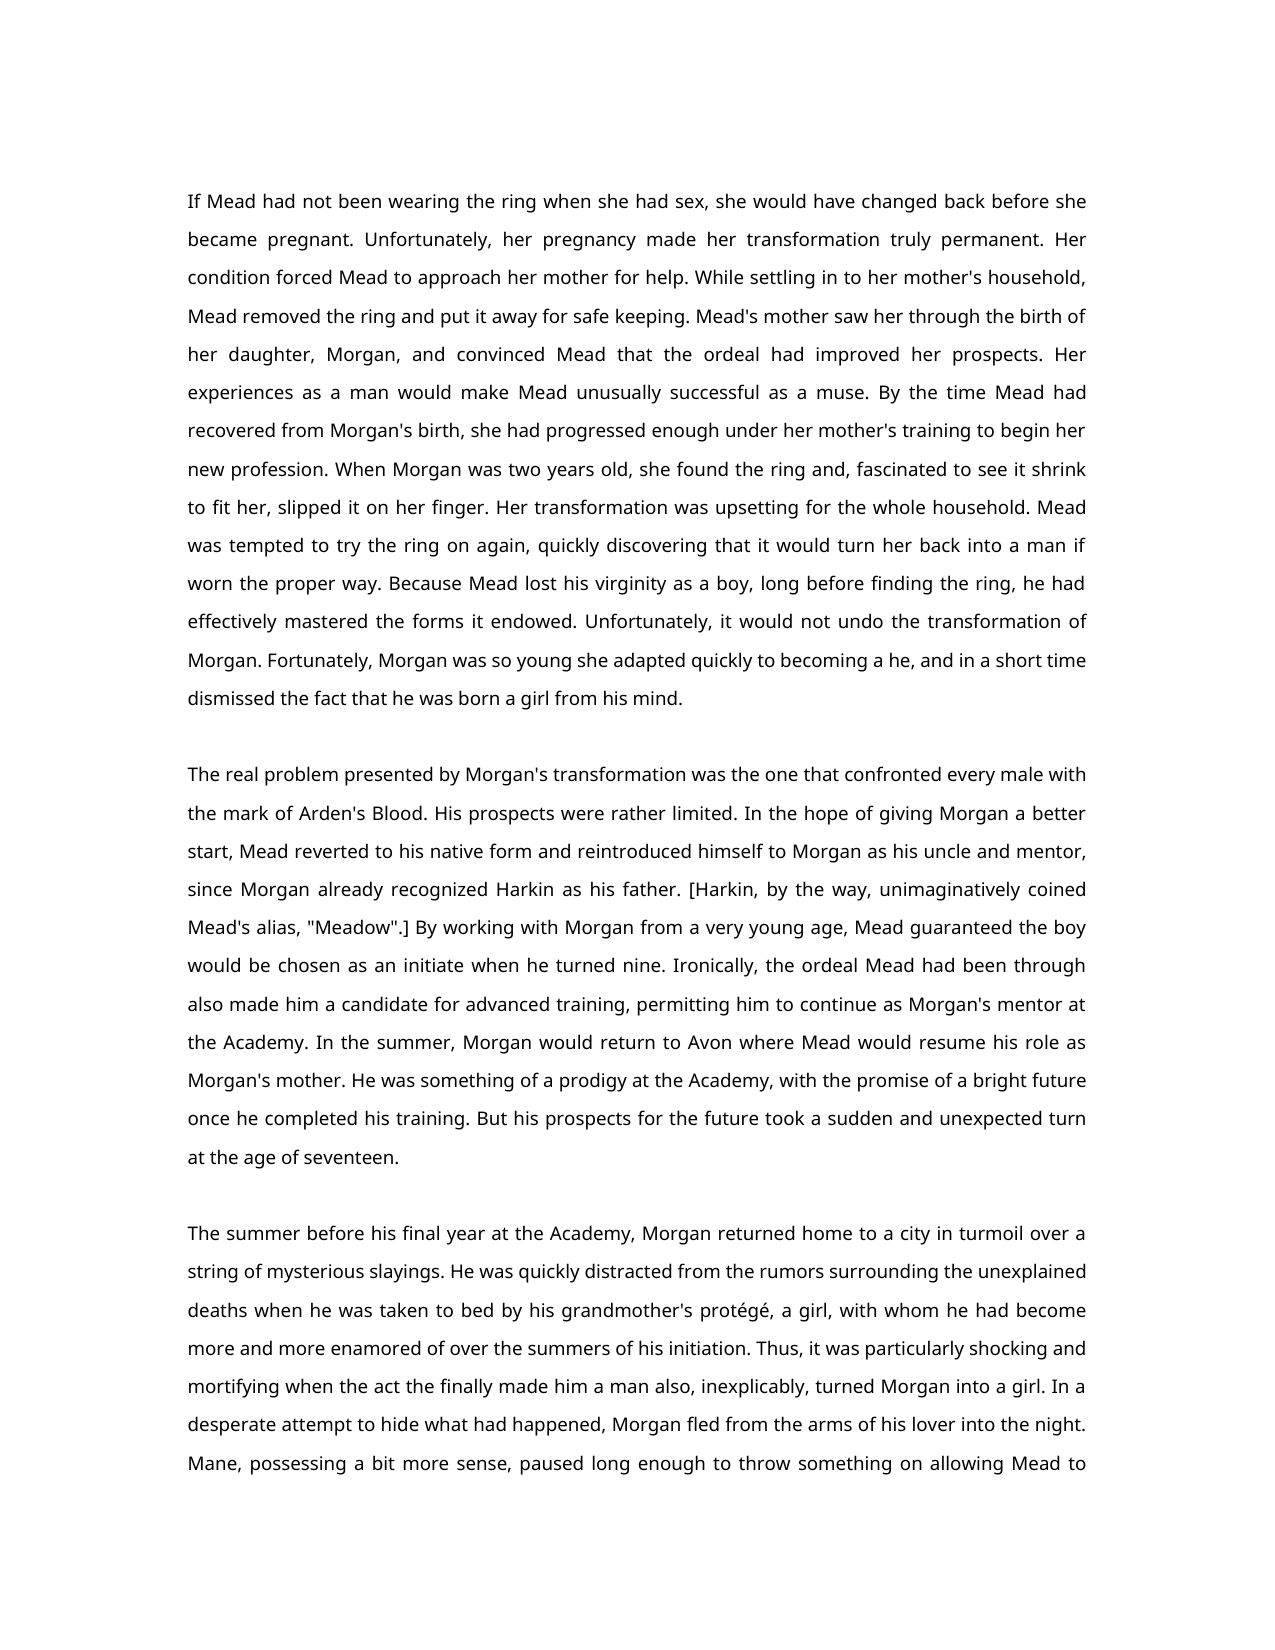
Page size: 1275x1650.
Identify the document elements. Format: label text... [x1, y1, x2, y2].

text The real problem presented by Morgan's transformation was the one that confronted every male with the mark of Arden's Blood. His prospects were rather limited. In the hope of giving Morgan a better start, Mead reverted to his native form and reintroduced himself to Morgan as his uncle and mentor, since Morgan already recognized Harkin as his father. [Harkin, by the way, unimaginatively coined Mead's alias, "Meadow".] By working with Morgan from a very young age, Mead guaranteed the boy would be chosen as an initiate when he turned nine. Ironically, the ordeal Mead had been through also made him a candidate for advanced training, permitting him to continue as Morgan's mentor at the Academy. In the summer, Morgan would return to Avon where Mead would resume his role as Morgan's mother. He was something of a prodigy at the Academy, with the promise of a bright future once he completed his training. But his prospects for the future took a sudden and unexpected turn at the age of seventeen. [187, 762, 1087, 1169]
text If Mead had not been wearing the ring when she had sex, she would have changed back before she became pregnant. Unfortunately, her pregnancy made her transformation truly permanent. Her condition forced Mead to approach her mother for help. While settling in to her mother's household, Mead removed the ring and put it away for safe keeping. Mead's mother saw her through the birth of her daughter, Morgan, and convinced Mead that the ordeal had improved her prospects. Her experiences as a man would make Mead unusually successful as a muse. By the time Mead had recovered from Morgan's birth, she had progressed enough under her mother's training to begin her new profession. When Morgan was two years old, she found the ring and, fascinated to see it shrink to fit her, slipped it on her finger. Her transformation was upsetting for the whole household. Mead was tempted to try the ring on again, quickly discovering that it would turn her back into a man if worn the proper way. Because Mead lost his virginity as a boy, long before finding the ring, he had effectively mastered the forms it endowed. Unfortunately, it would not undo the transformation of Morgan. Fortunately, Morgan was so young she adapted quickly to becoming a he, and in a short time dismissed the fact that he was born a girl from his mind. [187, 188, 1087, 711]
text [187, 1220, 1087, 1475]
